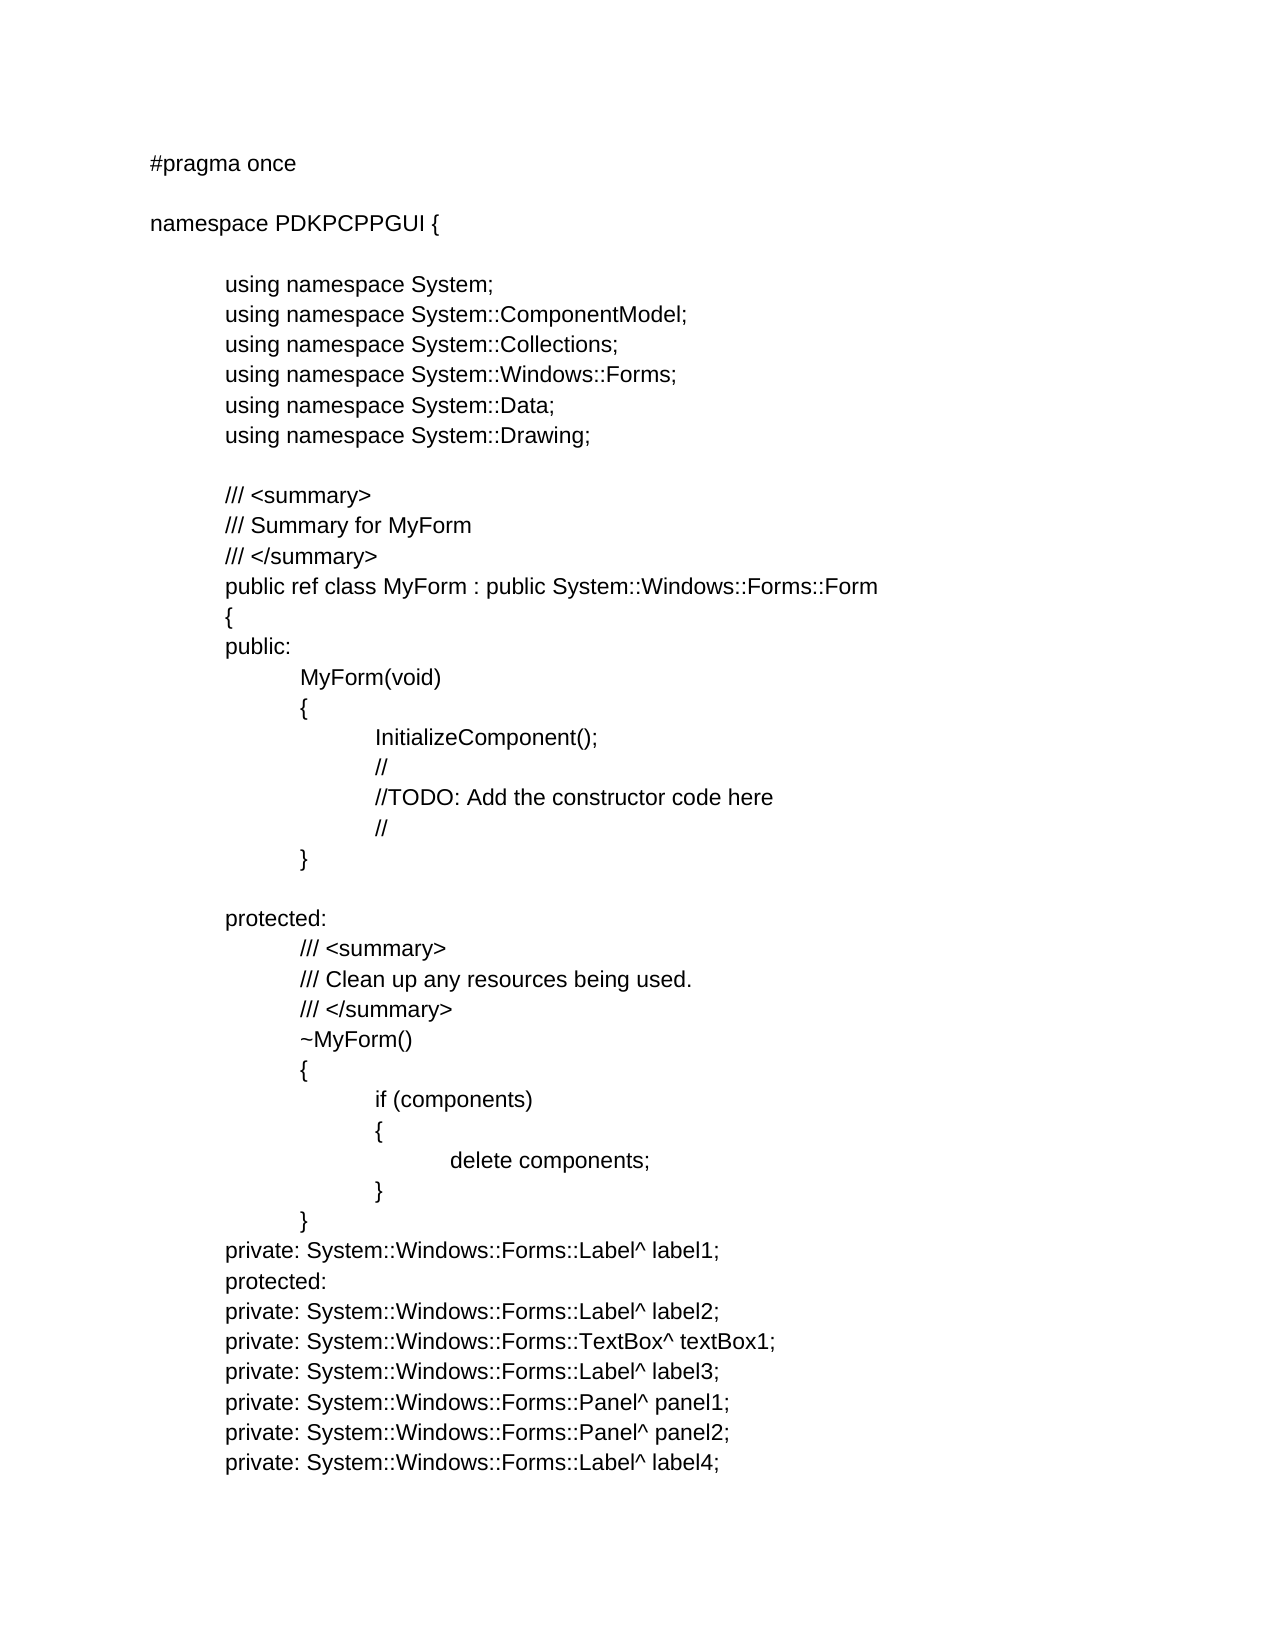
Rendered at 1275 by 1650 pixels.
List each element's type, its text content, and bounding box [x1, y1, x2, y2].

text using namespace System::ComponentModel; [150, 301, 1125, 327]
text private: System::Windows::Forms::Panel^ panel2; [150, 1419, 1125, 1445]
text public: [150, 633, 1125, 660]
text /// <summary> [150, 482, 1125, 509]
text protected: [150, 905, 1125, 932]
text { [150, 603, 1125, 629]
text /// Clean up any resources being used. [150, 966, 1125, 992]
text using namespace System::Drawing; [150, 422, 1125, 448]
text InitializeComponent(); [150, 724, 1125, 750]
text /// Summary for MyForm [150, 512, 1125, 539]
text using namespace System::Collections; [150, 331, 1125, 358]
text if (components) [150, 1086, 1125, 1113]
text namespace PDKPCPPGUI { [150, 210, 1125, 237]
text ~MyForm() [150, 1026, 1125, 1052]
text public ref class MyForm : public System::Windows::Forms::Form [150, 573, 1125, 599]
text } [150, 1177, 1125, 1203]
text protected: [150, 1268, 1125, 1294]
text using namespace System; [150, 271, 1125, 297]
text { [150, 694, 1125, 720]
text { [150, 1117, 1125, 1143]
text MyForm(void) [150, 663, 1125, 690]
text private: System::Windows::Forms::TextBox^ textBox1; [150, 1328, 1125, 1354]
text private: System::Windows::Forms::Panel^ panel1; [150, 1388, 1125, 1415]
text /// <summary> [150, 935, 1125, 962]
text /// </summary> [150, 543, 1125, 569]
text #pragma once [150, 150, 1125, 176]
text { [150, 1056, 1125, 1083]
text } [150, 845, 1125, 871]
text // [150, 814, 1125, 841]
text /// </summary> [150, 996, 1125, 1022]
text //TODO: Add the constructor code here [150, 784, 1125, 811]
text // [150, 754, 1125, 781]
text private: System::Windows::Forms::Label^ label4; [150, 1449, 1125, 1475]
text using namespace System::Data; [150, 392, 1125, 418]
text } [150, 1207, 1125, 1234]
text private: System::Windows::Forms::Label^ label2; [150, 1298, 1125, 1324]
text delete components; [150, 1147, 1125, 1173]
text private: System::Windows::Forms::Label^ label3; [150, 1358, 1125, 1385]
text using namespace System::Windows::Forms; [150, 361, 1125, 388]
text private: System::Windows::Forms::Label^ label1; [150, 1237, 1125, 1264]
